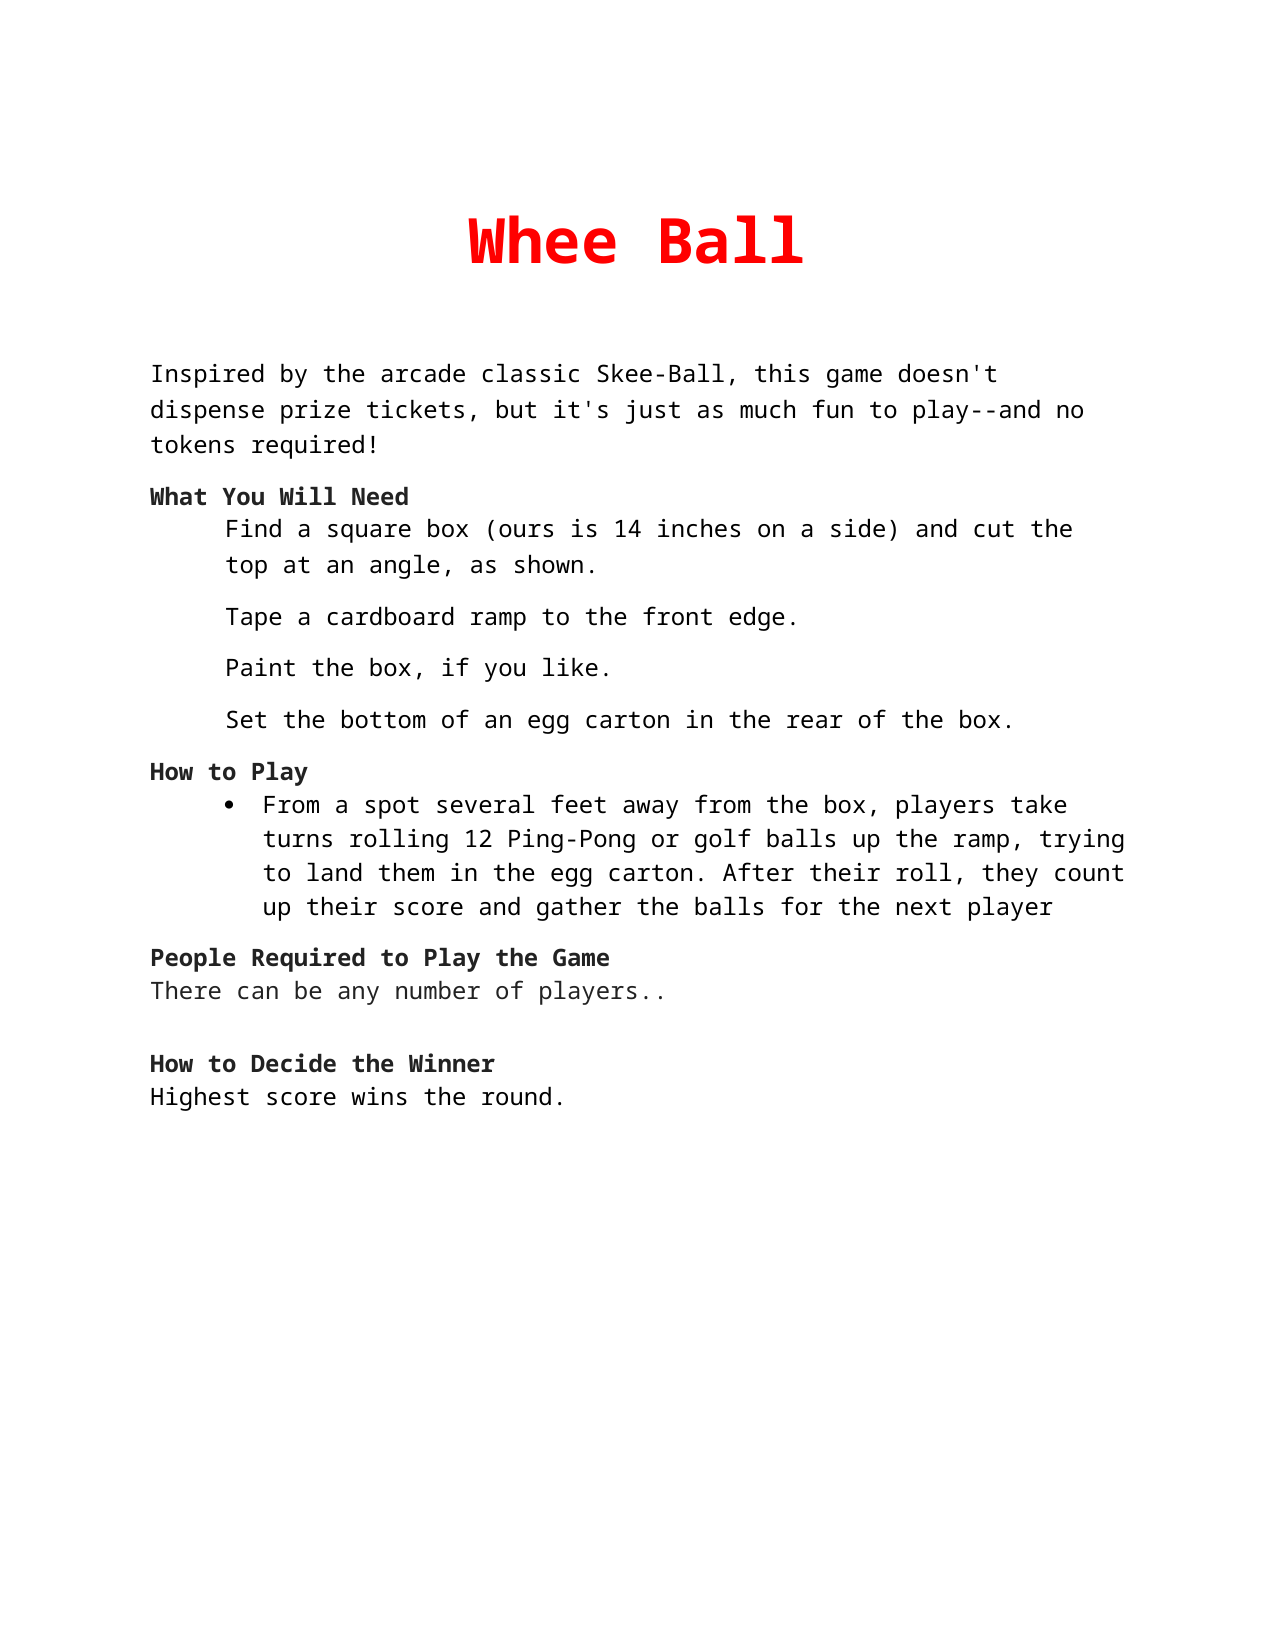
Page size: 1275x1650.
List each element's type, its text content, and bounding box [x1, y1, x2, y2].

text How to Play [150, 755, 1125, 787]
text Whee Ball [150, 197, 1125, 282]
text What You Will Need [150, 479, 1125, 512]
text People Required to Play the Game [150, 941, 1125, 973]
text Inspired by the arcade classic Skee-Ball, this game doesn't dispense prize tickets, but it's just as much fun to play--and no tokens required! [150, 357, 1125, 460]
text Highest score wins the round. [150, 1079, 1125, 1112]
list From a spot several feet away from the box, players take turns rolling 12 Ping-Pong or golf balls up the ramp, trying to land them in the egg carton. After their roll, they count up their score and gather the balls for the next player [225, 787, 1125, 923]
text There can be any number of players.. [150, 973, 1125, 1006]
text Set the bottom of an egg carton in the rear of the box. [225, 703, 1125, 736]
text Paint the box, if you like. [225, 651, 1125, 684]
text Find a square box (ours is 14 inches on a side) and cut the top at an angle, as shown. [225, 512, 1125, 580]
text Tape a cardboard ramp to the front edge. [225, 599, 1125, 632]
text How to Decide the Winner [150, 1047, 1125, 1079]
